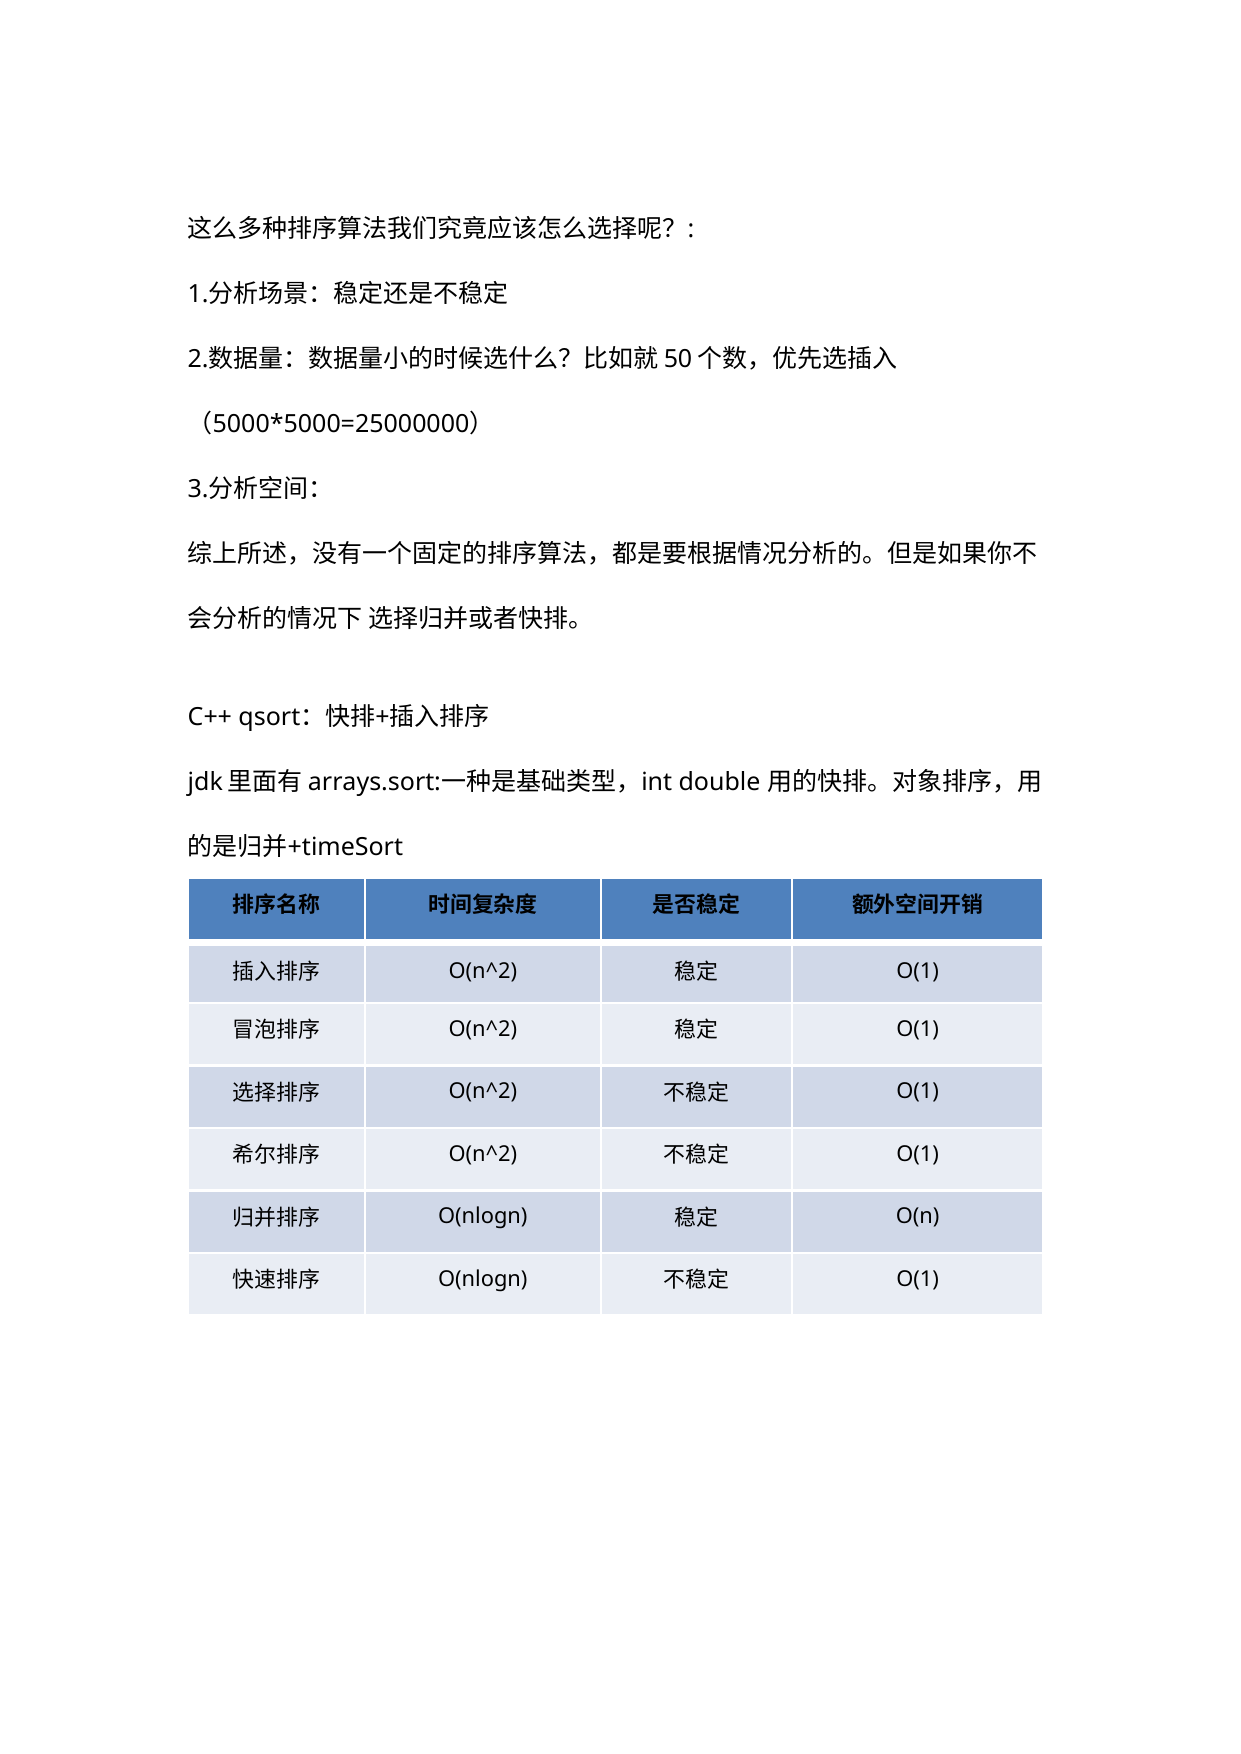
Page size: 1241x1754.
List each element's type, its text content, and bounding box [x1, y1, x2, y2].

table_cell 不稳定 [602, 1067, 791, 1127]
table_header 排序名称 [189, 879, 364, 939]
table_cell O(n^2) [366, 1129, 600, 1189]
table_cell O(1) [793, 1067, 1042, 1127]
table_cell O(n) [793, 1192, 1042, 1252]
table_cell O(n^2) [366, 1004, 600, 1064]
text 2.数据量：数据量小的时候选什么？比如就50个数，优先选插入（5000*5000=25000000） [187, 324, 1053, 454]
table_cell 不稳定 [602, 1129, 791, 1189]
text 综上所述，没有一个固定的排序算法，都是要根据情况分析的。但是如果你不会分析的情况下 选择归并或者快排。 [187, 519, 1053, 649]
table_header 是否稳定 [602, 879, 791, 939]
table_cell 稳定 [602, 946, 791, 1002]
table_cell 快速排序 [189, 1254, 364, 1314]
table_cell 稳定 [602, 1192, 791, 1252]
text 这么多种排序算法我们究竟应该怎么选择呢？: [187, 194, 1053, 259]
text 1.分析场景：稳定还是不稳定 [187, 259, 1053, 324]
table_cell O(1) [793, 1004, 1042, 1064]
table_cell 稳定 [602, 1004, 791, 1064]
table_cell 选择排序 [189, 1067, 364, 1127]
table_cell O(n^2) [366, 946, 600, 1002]
text jdk里面有arrays.sort:一种是基础类型，int double 用的快排。对象排序，用的是归并+timeSort [187, 747, 1053, 877]
text C++ qsort：快排+插入排序 [187, 682, 1053, 747]
table_cell O(1) [793, 946, 1042, 1002]
text 3.分析空间： [187, 454, 1053, 519]
table_cell O(nlogn) [366, 1254, 600, 1314]
table_header 时间复杂度 [366, 879, 600, 939]
table_cell 冒泡排序 [189, 1004, 364, 1064]
table_cell 归并排序 [189, 1192, 364, 1252]
table_cell 希尔排序 [189, 1129, 364, 1189]
table_cell O(nlogn) [366, 1192, 600, 1252]
table_cell 不稳定 [602, 1254, 791, 1314]
table_header 额外空间开销 [793, 879, 1042, 939]
table_cell O(1) [793, 1254, 1042, 1314]
table_cell 插入排序 [189, 946, 364, 1002]
table_cell O(n^2) [366, 1067, 600, 1127]
table_cell O(1) [793, 1129, 1042, 1189]
